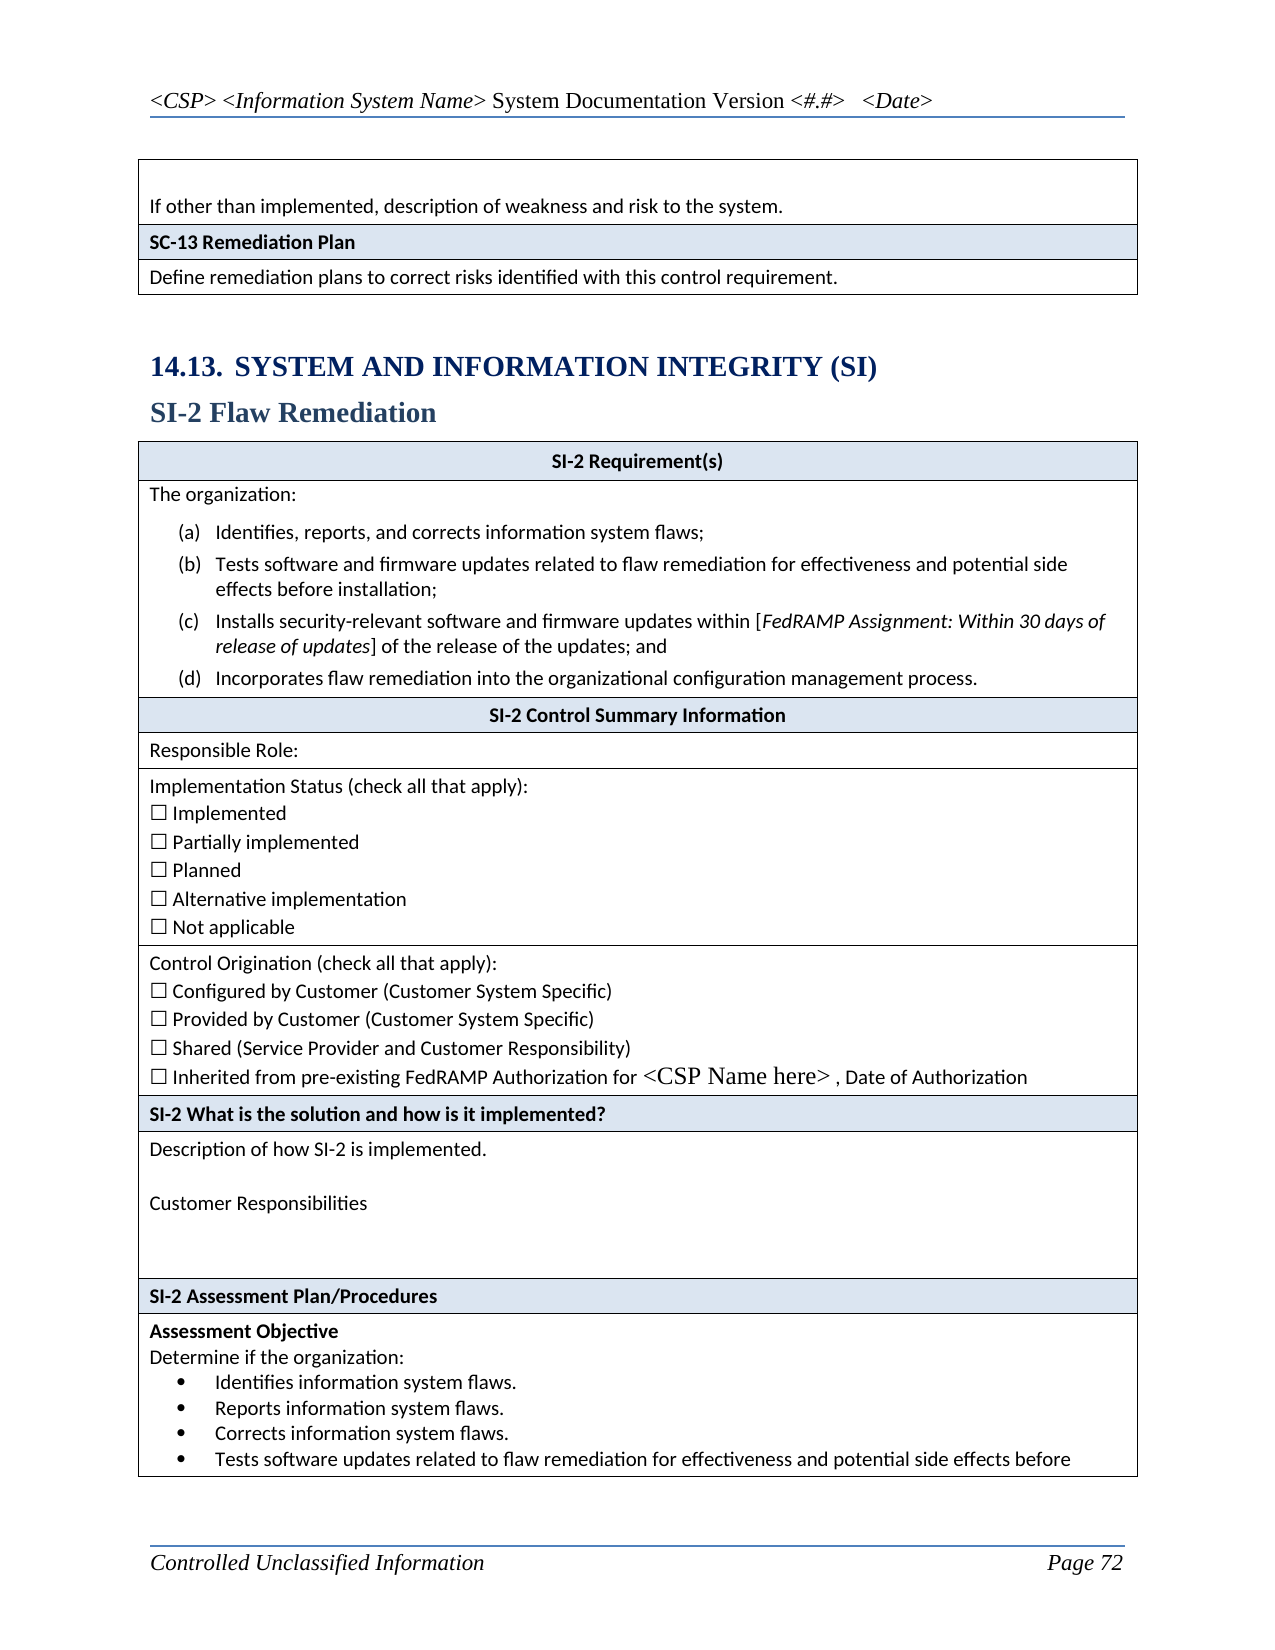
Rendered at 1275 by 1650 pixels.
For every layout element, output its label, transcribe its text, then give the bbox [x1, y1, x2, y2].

subtitle SI-2 Flaw Remediation [150, 395, 1125, 429]
table_header SI-2 Requirement(s) [139, 442, 1137, 480]
table_cell Description of how SI-2 is implemented. Customer Responsibilities [139, 1132, 1137, 1278]
table_cell The organization: Identifies, reports, and corrects information system flaws; Tests software and firmware updates related to flaw remediation for effectiveness and potential side effects before installation; Installs security-relevant software and firmware updates within [FedRAMP Assignment: Within 30 days of release of updates] of the release of the updates; and Incorporates flaw remediation into the organizational configuration management process. [139, 481, 1137, 697]
table_cell SC-13 Remediation Plan [139, 225, 1137, 259]
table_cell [139, 1314, 1137, 1476]
table_cell Implementation Status (check all that apply): Implemented Partially implemented Planned Alternative implementation Not applicable [139, 769, 1137, 945]
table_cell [139, 160, 1137, 223]
table_cell SI-2 Control Summary Information [139, 698, 1137, 732]
table_cell SI-2 What is the solution and how is it implemented? [139, 1096, 1137, 1131]
subtitle System and Information Integrity (SI) [150, 349, 1125, 383]
table_cell Define remediation plans to correct risks identified with this control requirement. [139, 260, 1137, 294]
table_cell SI-2 Assessment Plan/Procedures [139, 1279, 1137, 1313]
table_cell Control Origination (check all that apply): Configured by Customer (Customer System Specific) Provided by Customer (Customer System Specific) Shared (Service Provider and Customer Responsibility) Inherited from pre-existing FedRAMP Authorization for , [139, 946, 1137, 1095]
table_cell Responsible Role: [139, 733, 1137, 767]
